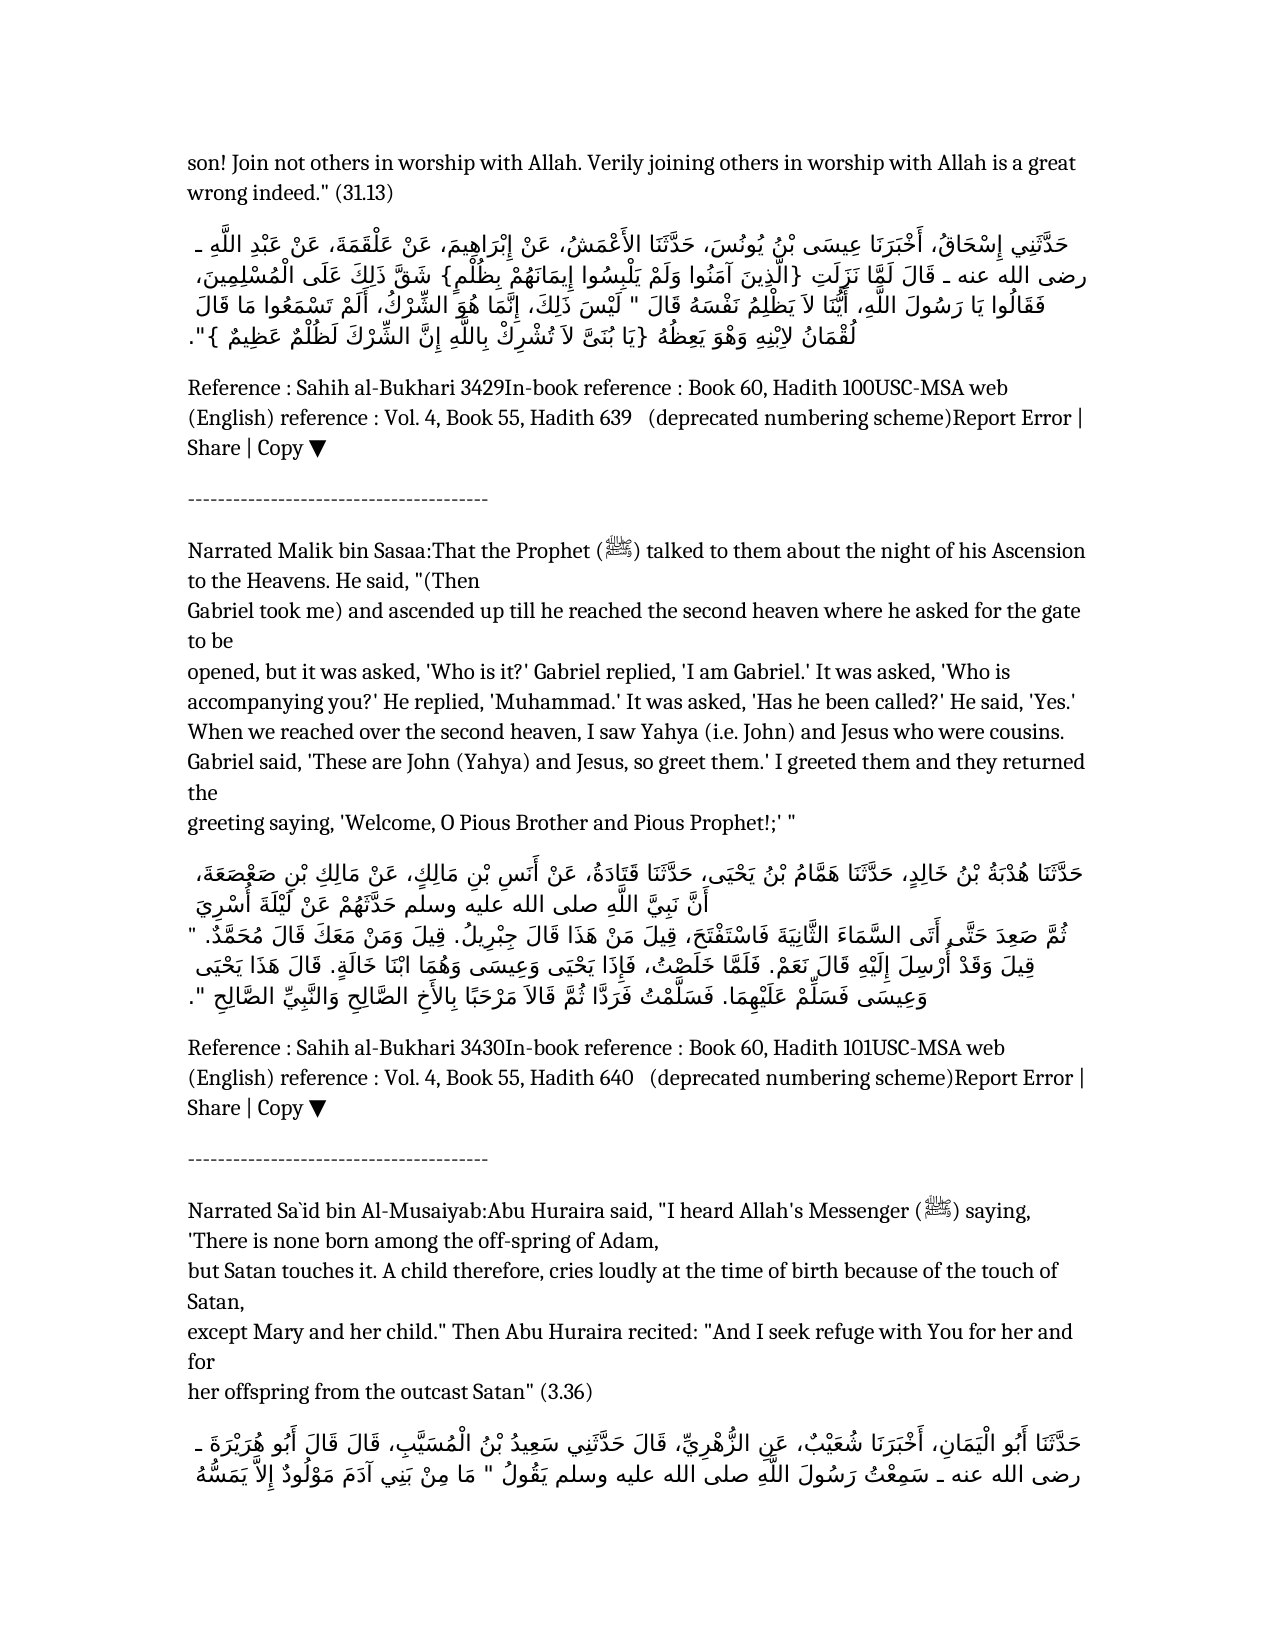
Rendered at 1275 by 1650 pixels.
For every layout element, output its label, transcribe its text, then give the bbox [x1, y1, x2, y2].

text حَدَّثَنَا هُدْبَةُ بْنُ خَالِدٍ، حَدَّثَنَا هَمَّامُ بْنُ يَحْيَى، حَدَّثَنَا قَتَادَةُ، عَنْ أَنَسِ بْنِ مَالِكٍ، عَنْ مَالِكِ بْنِ صَعْصَعَةَ، أَنَّ نَبِيَّ اللَّهِ صلى الله عليه وسلم حَدَّثَهُمْ عَنْ لَيْلَةَ أُسْرِيَ ‏ "‏ ثُمَّ صَعِدَ حَتَّى أَتَى السَّمَاءَ الثَّانِيَةَ فَاسْتَفْتَحَ، قِيلَ مَنْ هَذَا قَالَ جِبْرِيلُ‏.‏ قِيلَ وَمَنْ مَعَكَ قَالَ مُحَمَّدٌ‏.‏ قِيلَ وَقَدْ أُرْسِلَ إِلَيْهِ قَالَ نَعَمْ‏.‏ فَلَمَّا خَلَصْتُ، فَإِذَا يَحْيَى وَعِيسَى وَهُمَا ابْنَا خَالَةٍ‏.‏ قَالَ هَذَا يَحْيَى وَعِيسَى فَسَلِّمْ عَلَيْهِمَا‏.‏ فَسَلَّمْتُ فَرَدَّا ثُمَّ قَالاَ مَرْحَبًا بِالأَخِ الصَّالِحِ وَالنَّبِيِّ الصَّالِحِ ‏"‏‏.‏ [187, 861, 1087, 1010]
text Reference : Sahih al-Bukhari 3430In-book reference : Book 60, Hadith 101USC-MSA web (English) reference : Vol. 4, Book 55, Hadith 640 (deprecated numbering scheme)Report Error | Share | Copy ▼ [187, 1035, 1087, 1122]
text ---------------------------------------- [187, 1146, 1087, 1173]
text Narrated Sa`id bin Al-Musaiyab:Abu Huraira said, "I heard Allah's Messenger (ﷺ) saying, 'There is none born among the off-spring of Adam, but Satan touches it. A child therefore, cries loudly at the time of birth because of the touch of Satan, except Mary and her child." Then Abu Huraira recited: "And I seek refuge with You for her and for her offspring from the outcast Satan" (3.36) [187, 1197, 1087, 1406]
text حَدَّثَنِي إِسْحَاقُ، أَخْبَرَنَا عِيسَى بْنُ يُونُسَ، حَدَّثَنَا الأَعْمَشُ، عَنْ إِبْرَاهِيمَ، عَنْ عَلْقَمَةَ، عَنْ عَبْدِ اللَّهِ ـ رضى الله عنه ـ قَالَ لَمَّا نَزَلَتِ ‏{‏الَّذِينَ آمَنُوا وَلَمْ يَلْبِسُوا إِيمَانَهُمْ بِظُلْمٍ‏}‏ شَقَّ ذَلِكَ عَلَى الْمُسْلِمِينَ، فَقَالُوا يَا رَسُولَ اللَّهِ، أَيُّنَا لاَ يَظْلِمُ نَفْسَهُ قَالَ ‏"‏ لَيْسَ ذَلِكَ، إِنَّمَا هُوَ الشِّرْكُ، أَلَمْ تَسْمَعُوا مَا قَالَ لُقْمَانُ لاِبْنِهِ وَهْوَ يَعِظُهُ ‏{‏يَا بُنَىَّ لاَ تُشْرِكْ بِاللَّهِ إِنَّ الشِّرْكَ لَظُلْمٌ عَظِيمٌ ‏}‏‏"‏‏.‏ [187, 231, 1087, 350]
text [187, 150, 1087, 207]
text ---------------------------------------- [187, 486, 1087, 512]
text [187, 1430, 1087, 1487]
text Narrated Malik bin Sasaa:That the Prophet (ﷺ) talked to them about the night of his Ascension to the Heavens. He said, "(Then Gabriel took me) and ascended up till he reached the second heaven where he asked for the gate to be opened, but it was asked, 'Who is it?' Gabriel replied, 'I am Gabriel.' It was asked, 'Who is accompanying you?' He replied, 'Muhammad.' It was asked, 'Has he been called?' He said, 'Yes.' When we reached over the second heaven, I saw Yahya (i.e. John) and Jesus who were cousins. Gabriel said, 'These are John (Yahya) and Jesus, so greet them.' I greeted them and they returned the greeting saying, 'Welcome, O Pious Brother and Pious Prophet!;' " [187, 537, 1087, 836]
text Reference : Sahih al-Bukhari 3429In-book reference : Book 60, Hadith 100USC-MSA web (English) reference : Vol. 4, Book 55, Hadith 639 (deprecated numbering scheme)Report Error | Share | Copy ▼ [187, 374, 1087, 461]
